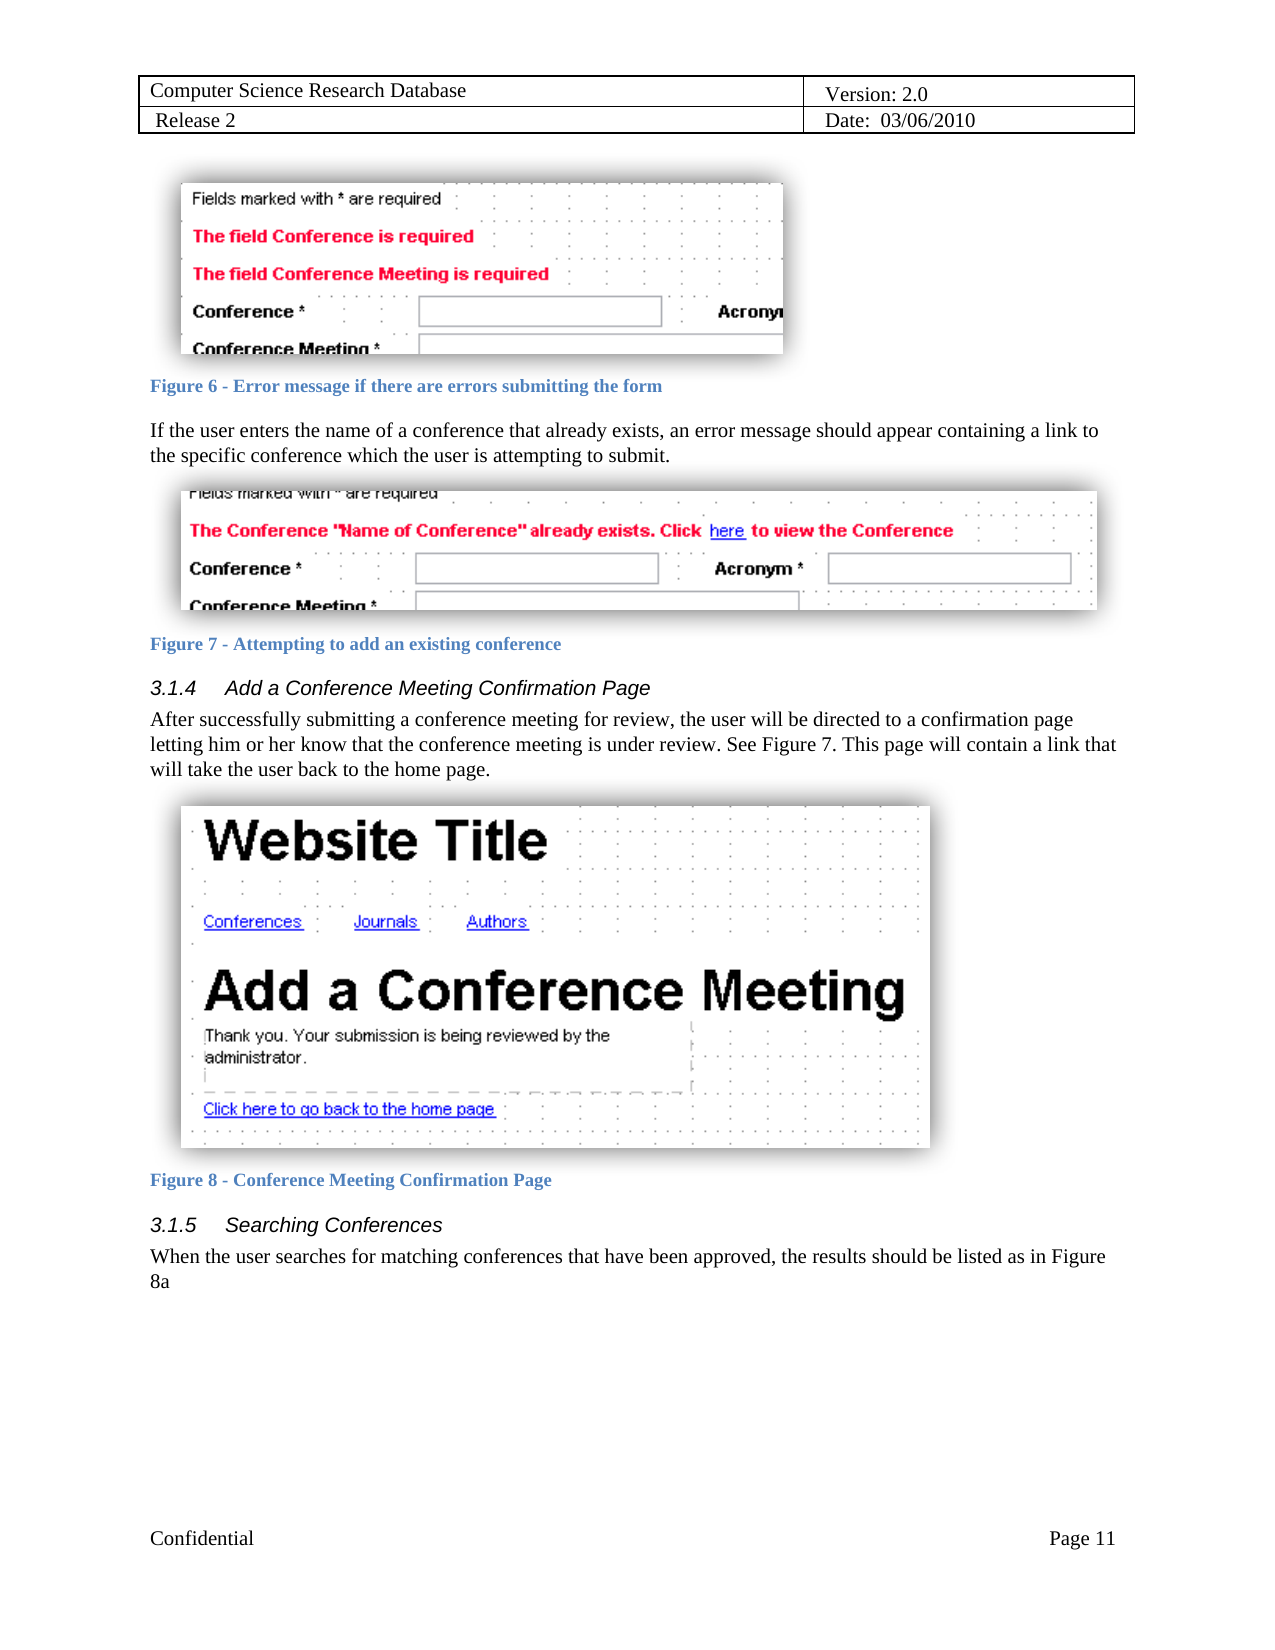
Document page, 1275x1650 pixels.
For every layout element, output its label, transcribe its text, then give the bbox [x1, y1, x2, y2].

subtitle Searching Conferences [150, 1211, 1125, 1236]
text After successfully submitting a conference meeting for review, the user will be directed to a confirmation page letting him or her know that the conference meeting is under review. See Figure 7. This page will contain a link that will take the user back to the home page. [150, 706, 1125, 781]
text 8a [150, 1268, 1125, 1293]
text If the user enters the name of a conference that already exists, an error message should appear containing a link to the specific conference which the user is attempting to submit. [150, 417, 1125, 467]
subtitle Add a Conference Meeting Confirmation Page [150, 675, 1125, 700]
picture [181, 806, 930, 1148]
picture [181, 491, 1097, 610]
text When the user searches for matching conferences that have been approved, the results should be listed as in Figure [150, 1243, 1125, 1268]
picture [181, 183, 783, 354]
